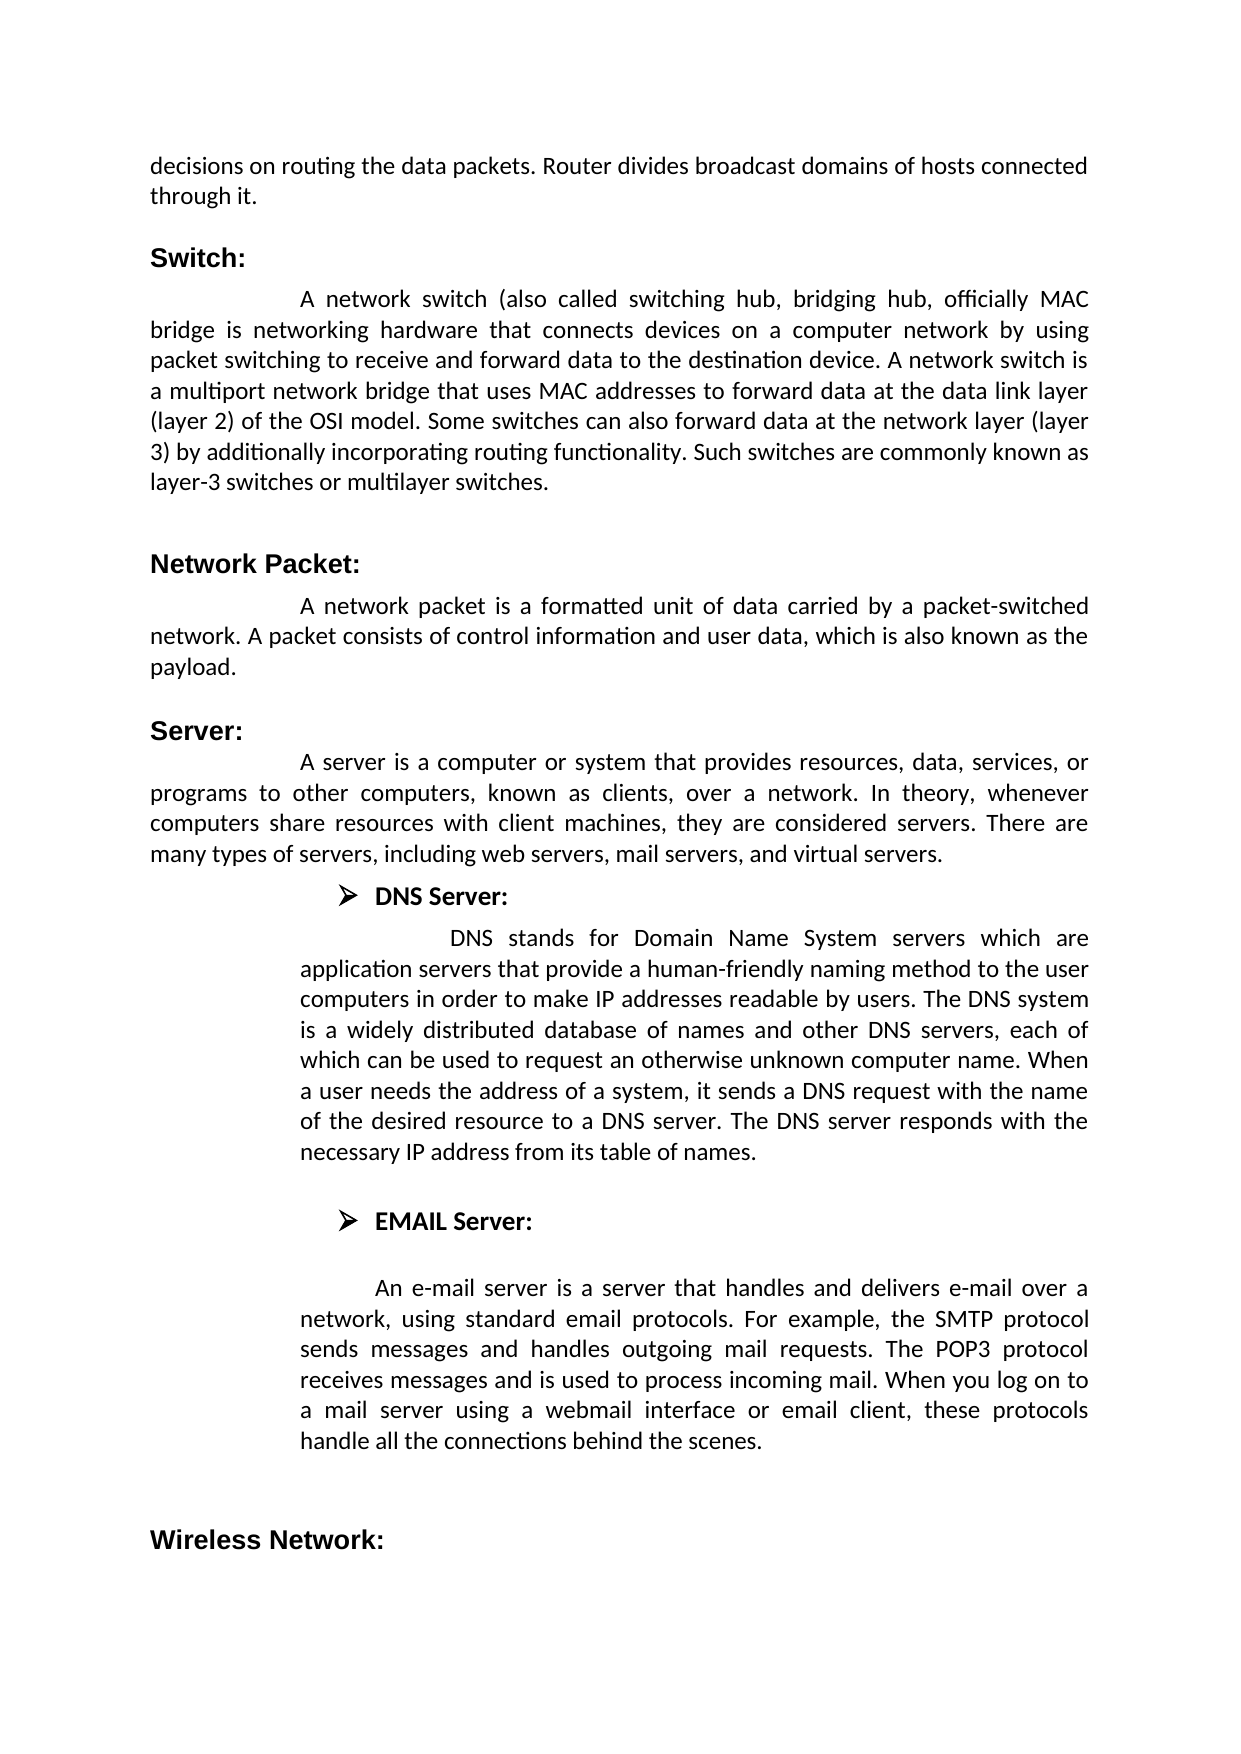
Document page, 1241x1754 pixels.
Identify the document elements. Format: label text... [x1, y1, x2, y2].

text Server: [150, 715, 1090, 746]
text Wireless Network: [150, 1524, 1090, 1555]
text Network Packet: [150, 548, 1090, 579]
text DNS stands for Domain Name System servers which are application servers that provide a human-friendly naming method to the user computers in order to make IP addresses readable by users. The DNS system is a widely distributed database of names and other DNS servers, each of which can be used to request an otherwise unknown computer name. When a user needs the address of a system, it sends a DNS request with the name of the desired resource to a DNS server. The DNS server responds with the necessary IP address from its table of names. [300, 922, 1090, 1166]
text A network packet is a formatted unit of data carried by a packet-switched network. A packet consists of control information and user data, which is also known as the payload. [150, 590, 1090, 681]
list DNS Server: [337, 879, 1090, 912]
list EMAIL Server: [337, 1204, 1090, 1237]
text A network switch (also called switching hub, bridging hub, officially MAC bridge is networking hardware that connects devices on a computer network by using packet switching to receive and forward data to the destination device. A network switch is a multiport network bridge that uses MAC addresses to forward data at the data link layer (layer 2) of the OSI model. Some switches can also forward data at the network layer (layer 3) by additionally incorporating routing functionality. Such switches are commonly known as layer-3 switches or multilayer switches. [150, 283, 1090, 497]
text Switch: [150, 242, 1090, 273]
list An e-mail server is a server that handles and delivers e-mail over a network, using standard email protocols. For example, the SMTP protocol sends messages and handles outgoing mail requests. The POP3 protocol receives messages and is used to process incoming mail. When you log on to a mail server using a webmail interface or email client, these protocols handle all the connections behind the scenes. [300, 1272, 1090, 1456]
text A server is a computer or system that provides resources, data, services, or programs to other computers, known as clients, over a network. In theory, whenever computers share resources with client machines, they are considered servers. There are many types of servers, including web servers, mail servers, and virtual servers. [150, 746, 1090, 868]
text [150, 150, 1090, 211]
